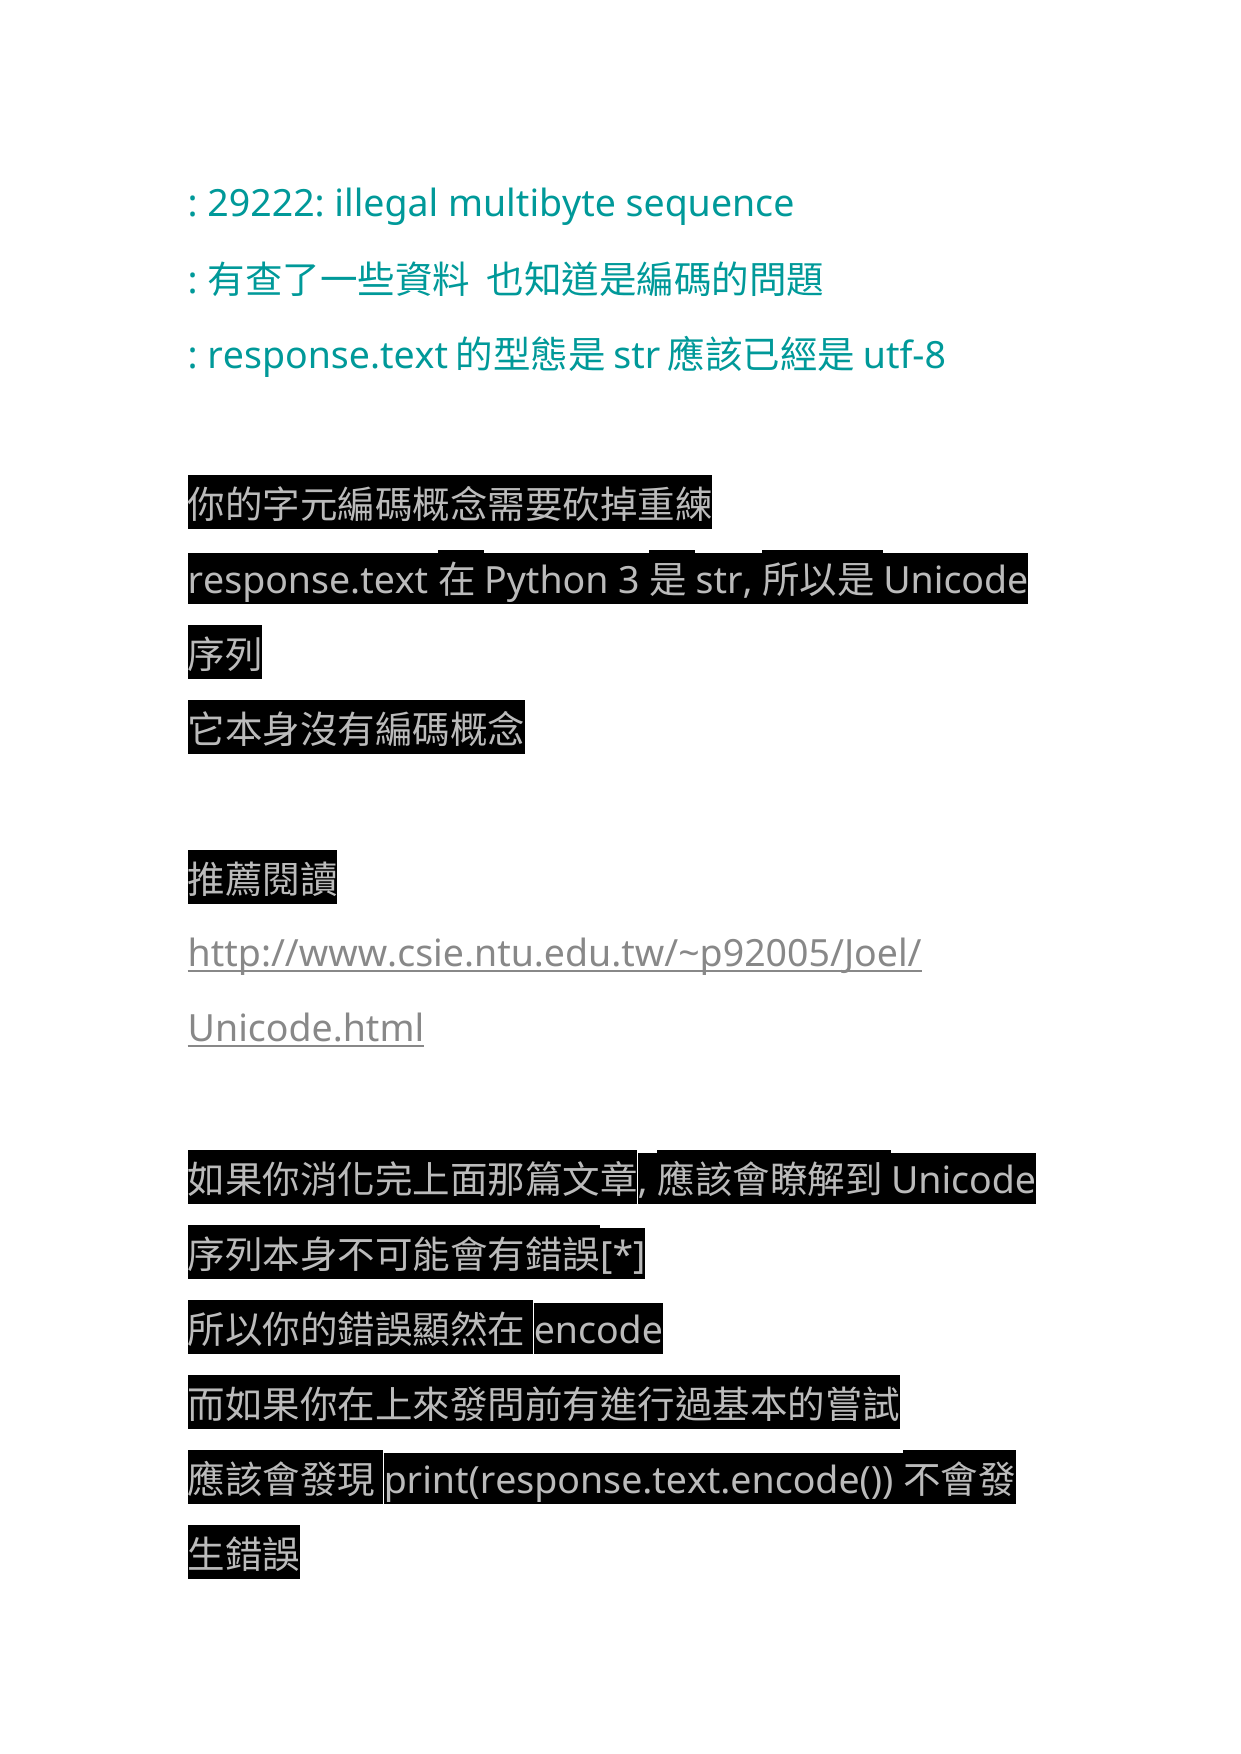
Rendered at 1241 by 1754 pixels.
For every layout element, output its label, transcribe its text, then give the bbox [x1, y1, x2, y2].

text 所以你的錯誤顯然在 encode [187, 1289, 1053, 1364]
text http://www.csie.ntu.edu.tw/~p92005/Joel/Unicode.html [187, 914, 1053, 1064]
text 而如果你在上來發問前有進行過基本的嘗試 [187, 1364, 1053, 1439]
text 應該會發現 print(response.text.encode()) 不會發生錯誤 [187, 1439, 1053, 1589]
text : 有查了一些資料 也知道是編碼的問題 [187, 239, 1053, 314]
text 如果你消化完上面那篇文章, 應該會瞭解到 Unicode 序列本身不可能會有錯誤[*] [187, 1139, 1053, 1289]
text 你的字元編碼概念需要砍掉重練 [187, 464, 1053, 539]
text response.text 在 Python 3 是 str, 所以是 Unicode 序列 [187, 539, 1053, 689]
text 它本身沒有編碼概念 [187, 689, 1053, 764]
text : 29222: illegal multibyte sequence [187, 164, 1053, 239]
text 推薦閱讀 [187, 839, 1053, 914]
text : response.text的型態是str應該已經是utf-8 [187, 314, 1053, 389]
